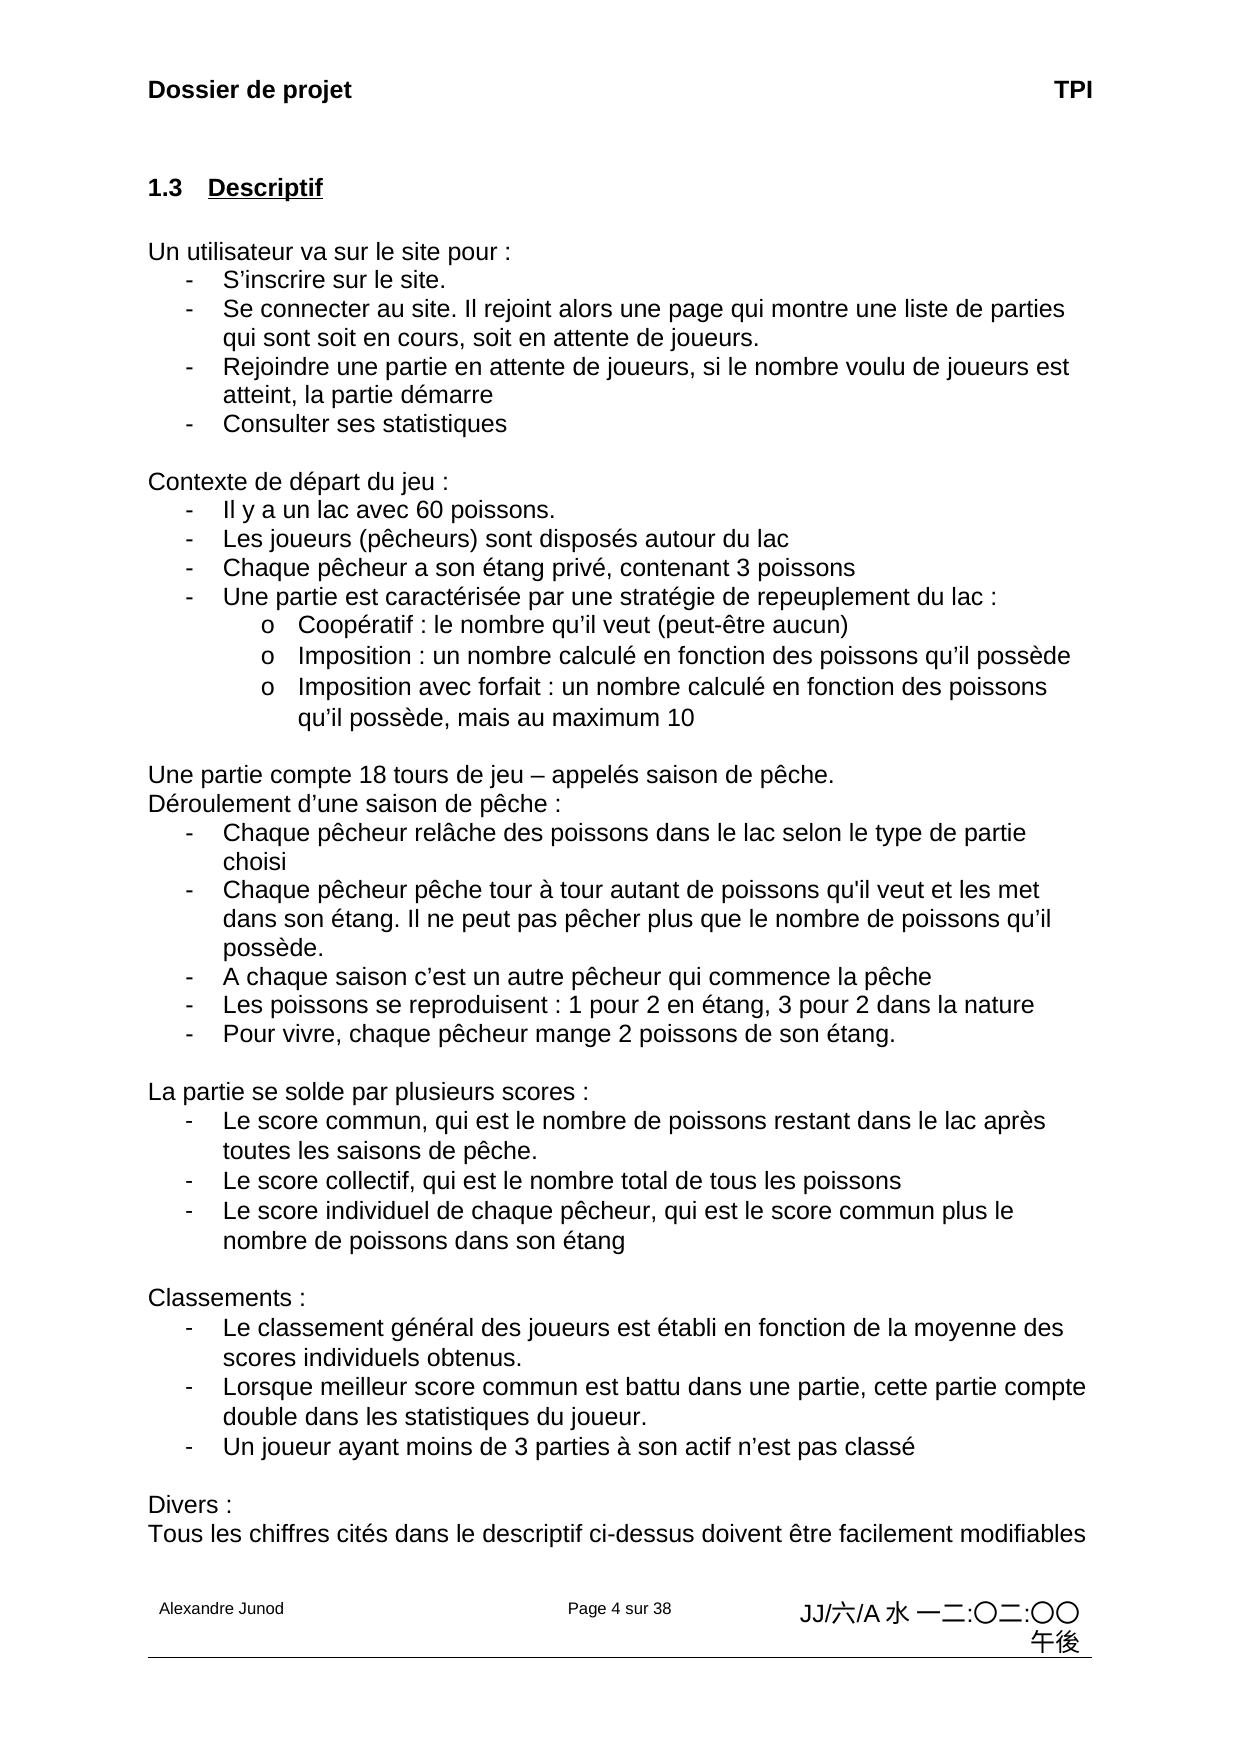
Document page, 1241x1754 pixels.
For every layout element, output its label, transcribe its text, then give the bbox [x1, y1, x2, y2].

list Chaque pêcheur pêche tour à tour autant de poissons qu'il veut et les met dans son étang. Il ne peut pas pêcher plus que le nombre de poissons qu’il possède. [185, 876, 1092, 962]
list Le score commun, qui est le nombre de poissons restant dans le lac après toutes les saisons de pêche. [185, 1106, 1092, 1165]
list Le score collectif, qui est le nombre total de tous les poissons [185, 1165, 1092, 1195]
list Pour vivre, chaque pêcheur mange 2 poissons de son étang. [185, 1019, 1092, 1048]
subtitle Descriptif [148, 173, 1092, 201]
list A chaque saison c’est un autre pêcheur qui commence la pêche [185, 962, 1092, 991]
text Divers : [148, 1490, 1092, 1519]
list Chaque pêcheur a son étang privé, contenant 3 poissons [185, 553, 1092, 581]
list Une partie est caractérisée par une stratégie de repeuplement du lac : [185, 581, 1092, 610]
list Imposition : un nombre calculé en fonction des poissons qu’il possède [260, 641, 1092, 672]
list Rejoindre une partie en attente de joueurs, si le nombre voulu de joueurs est atteint, la partie démarre [185, 351, 1092, 409]
list Les poissons se reproduisent : 1 pour 2 en étang, 3 pour 2 dans la nature [185, 991, 1092, 1019]
list Coopératif : le nombre qu’il veut (peut-être aucun) [260, 610, 1092, 641]
list Un joueur ayant moins de 3 parties à son actif n’est pas classé [185, 1431, 1092, 1461]
list Les joueurs (pêcheurs) sont disposés autour du lac [185, 524, 1092, 553]
list Lorsque meilleur score commun est battu dans une partie, cette partie compte double dans les statistiques du joueur. [185, 1371, 1092, 1431]
list Chaque pêcheur relâche des poissons dans le lac selon le type de partie choisi [185, 818, 1092, 876]
text La partie se solde par plusieurs scores : [148, 1077, 1092, 1106]
text Une partie compte 18 tours de jeu – appelés saison de pêche. [148, 761, 1092, 789]
list Tous les chiffres cités dans le descriptif ci-dessus doivent être facilement modifiables [148, 1519, 1092, 1547]
list S’inscrire sur le site. [185, 265, 1092, 294]
text Déroulement d’une saison de pêche : [148, 789, 1092, 818]
list Consulter ses statistiques [185, 409, 1092, 438]
text Classements : [148, 1283, 1092, 1312]
list Imposition avec forfait : un nombre calculé en fonction des poissons qu’il possède, mais au maximum 10 [260, 672, 1092, 732]
text Contexte de départ du jeu : [148, 466, 1092, 495]
list Le classement général des joueurs est établi en fonction de la moyenne des scores individuels obtenus. [185, 1312, 1092, 1371]
list Il y a un lac avec 60 poissons. [185, 495, 1092, 524]
text Un utilisateur va sur le site pour : [148, 236, 1092, 265]
list Le score individuel de chaque pêcheur, qui est le score commun plus le nombre de poissons dans son étang [185, 1195, 1092, 1254]
list Se connecter au site. Il rejoint alors une page qui montre une liste de parties qui sont soit en cours, soit en attente de joueurs. [185, 294, 1092, 351]
